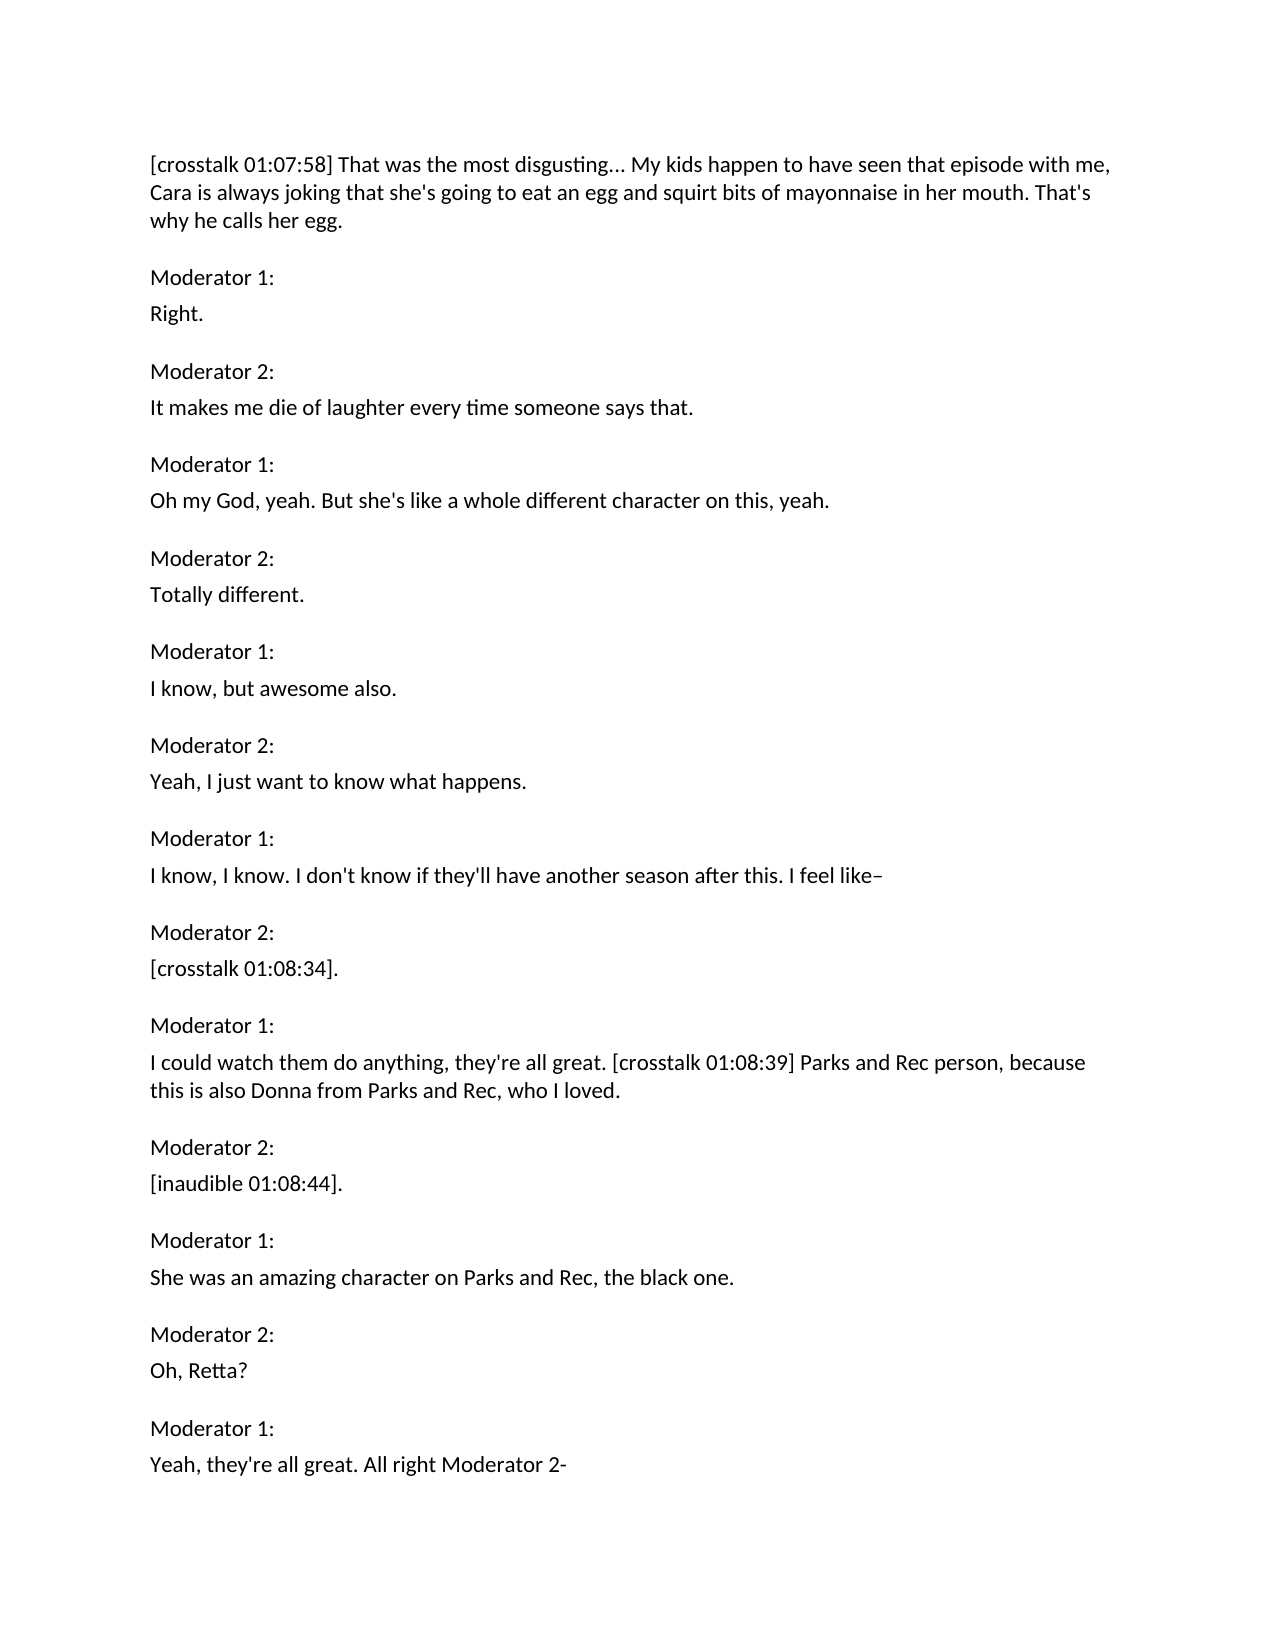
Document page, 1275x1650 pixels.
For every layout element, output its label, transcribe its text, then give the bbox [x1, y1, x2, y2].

text Moderator 2: [150, 1133, 1125, 1161]
text It makes me die of laughter every time someone says that. [150, 393, 1125, 421]
text Right. [150, 299, 1125, 328]
text Moderator 2: [150, 544, 1125, 572]
text Oh my God, yeah. But she's like a whole different character on this, yeah. [150, 487, 1125, 515]
text Moderator 2: [150, 731, 1125, 759]
text Totally different. [150, 580, 1125, 608]
text Moderator 1: [150, 263, 1125, 291]
text Moderator 2: [150, 357, 1125, 385]
text Moderator 1: [150, 1012, 1125, 1039]
text I could watch them do anything, they're all great. [crosstalk 01:08:39] Parks and Rec person, because this is also Donna from Parks and Rec, who I loved. [150, 1048, 1125, 1104]
text [crosstalk 01:07:58] That was the most disgusting... My kids happen to have seen that episode with me, Cara is always joking that she's going to eat an egg and squirt bits of mayonnaise in her mouth. That's why he calls her egg. [150, 150, 1125, 234]
text Moderator 2: [150, 1320, 1125, 1348]
text I know, but awesome also. [150, 674, 1125, 702]
text Oh, Retta? [150, 1357, 1125, 1384]
text Moderator 1: [150, 1414, 1125, 1442]
text Moderator 1: [150, 824, 1125, 852]
text Yeah, they're all great. All right Moderator 2- [150, 1450, 1125, 1478]
text I know, I know. I don't know if they'll have another season after this. I feel like– [150, 861, 1125, 889]
text [crosstalk 01:08:34]. [150, 954, 1125, 982]
text Moderator 1: [150, 637, 1125, 665]
text [inaudible 01:08:44]. [150, 1169, 1125, 1197]
text She was an amazing character on Parks and Rec, the black one. [150, 1263, 1125, 1291]
text Moderator 2: [150, 918, 1125, 946]
text Moderator 1: [150, 1227, 1125, 1255]
text Yeah, I just want to know what happens. [150, 767, 1125, 795]
text Moderator 1: [150, 450, 1125, 478]
